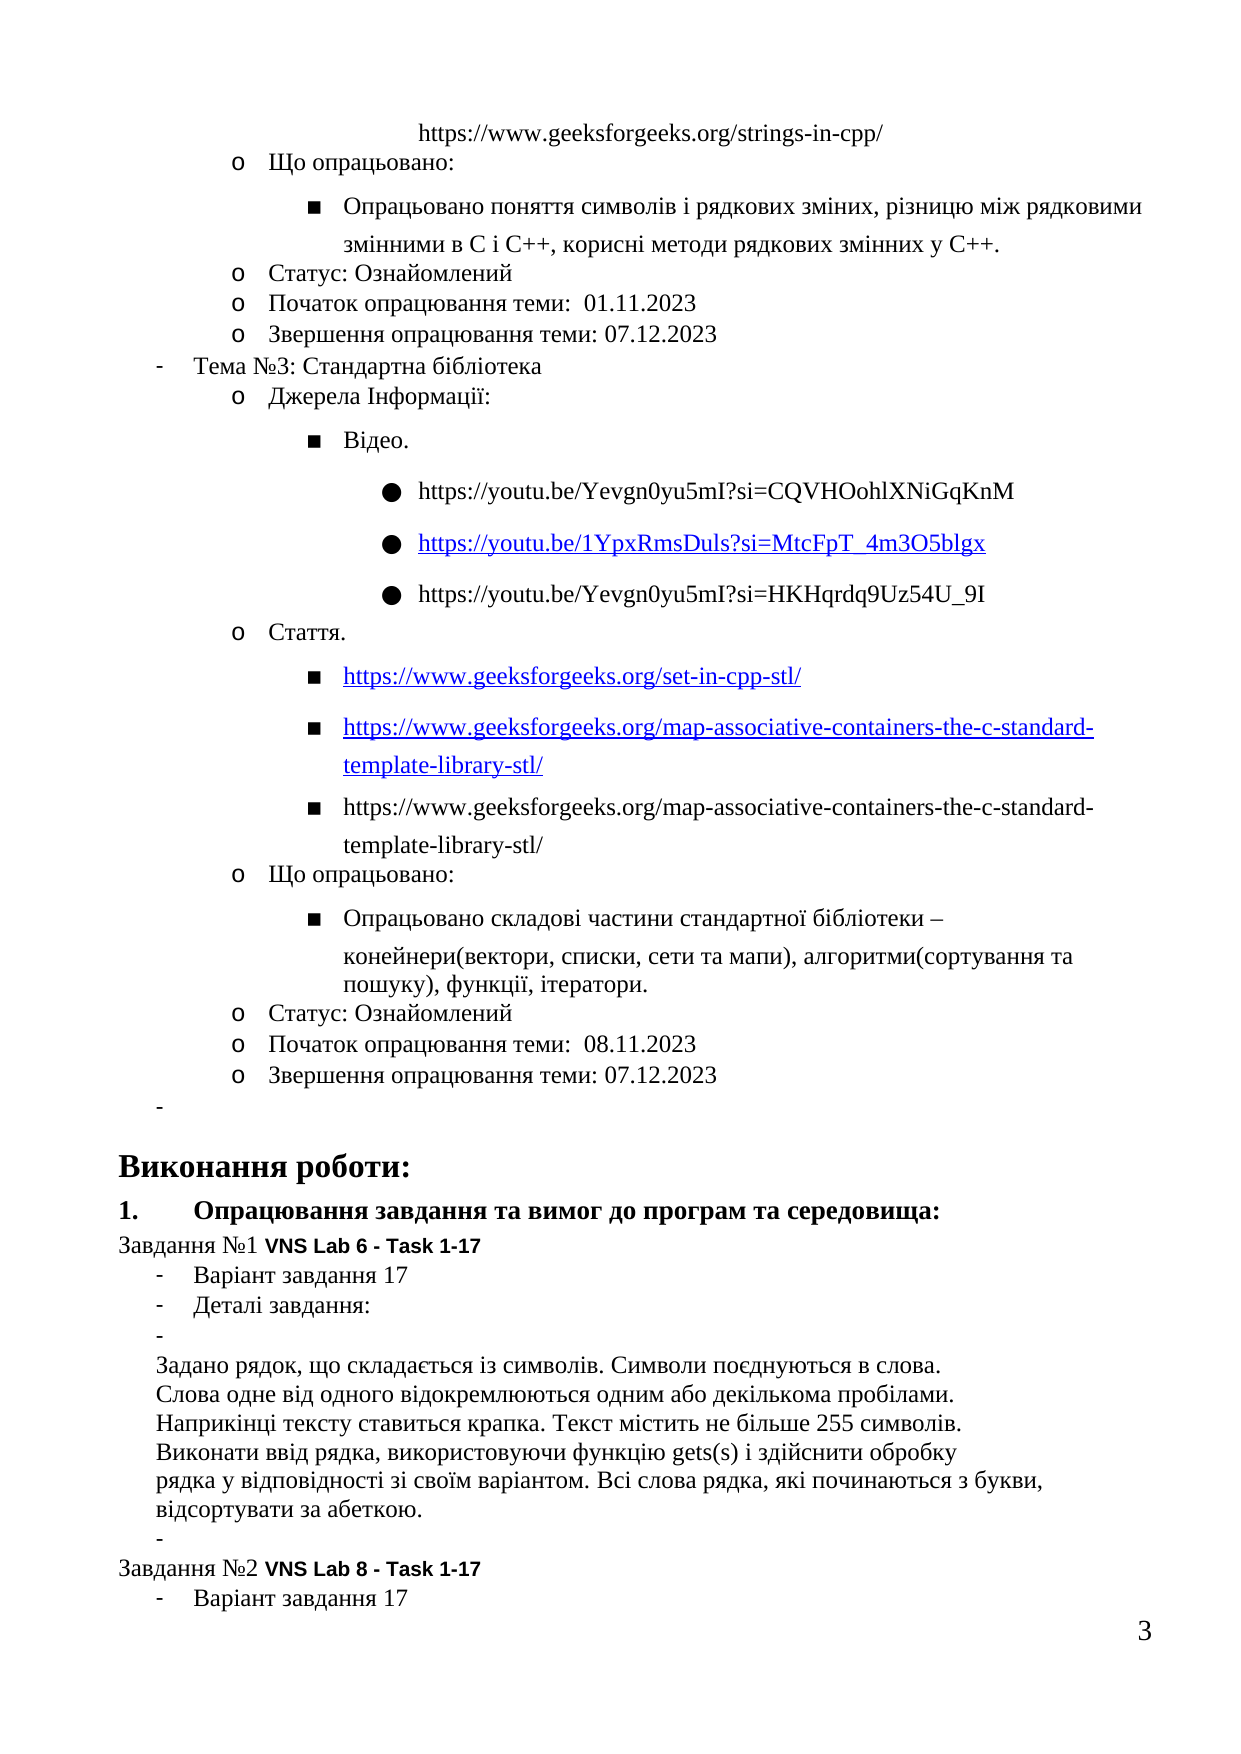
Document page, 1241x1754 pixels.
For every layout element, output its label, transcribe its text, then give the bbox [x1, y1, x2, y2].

text Завдання №2 VNS Lab 8 - Task 1-17 [118, 1553, 1152, 1582]
list Що опрацьовано: [231, 147, 1152, 178]
list Тема №3: Стандартна бібліотека [156, 350, 1152, 381]
list Варіант завдання 17 [156, 1259, 1152, 1289]
list https://www.geeksforgeeks.org/map-associative-containers-the-c-standard-template-library-stl/ [306, 699, 1152, 779]
list https://youtu.be/Yevgn0yu5mI?si=HKHqrdq9Uz54U_9I [381, 565, 1152, 617]
list https://youtu.be/1YpxRmsDuls?si=MtcFpT_4m3O5blgx [381, 514, 1152, 565]
list Відео. [306, 412, 1152, 463]
text Завдання №1 VNS Lab 6 - Task 1-17 [118, 1230, 1152, 1259]
list https://www.geeksforgeeks.org/map-associative-containers-the-c-standard-template-library-stl/ [306, 779, 1152, 859]
list Стаття. [231, 617, 1152, 647]
list Звершення опрацювання теми: 07.12.2023 [231, 1060, 1152, 1091]
list Звершення опрацювання теми: 07.12.2023 [231, 319, 1152, 350]
text Задано рядок, що складається із символів. Символи поєднуються в слова. [156, 1351, 1152, 1379]
list Початок опрацювання теми: 01.11.2023 [231, 288, 1152, 319]
list Варіант завдання 17 [156, 1582, 1152, 1613]
list Джерела Інформації: [231, 381, 1152, 412]
text https://www.geeksforgeeks.org/strings-in-cpp/ [418, 118, 1152, 147]
text Слова одне від одного відокремлюються одним або декількома пробілами. [156, 1379, 1152, 1408]
list Статус: Ознайомлений [231, 998, 1152, 1029]
list Деталі завдання: [156, 1289, 1152, 1320]
subtitle 1. Опрацювання завдання та вимог до програм та середовища: [118, 1194, 1152, 1226]
list Що опрацьовано: [231, 859, 1152, 889]
list Опрацьовано складові частини стандартної бібліотеки – конейнери(вектори, списки, сети та мапи), алгоритми(сортування та пошуку), функції, ітератори. [306, 889, 1152, 998]
list Опрацьовано поняття символів і рядкових зміних, різницю між рядковими змінними в С і С++, корисні методи рядкових змінних у С++. [306, 178, 1152, 258]
subtitle Виконання роботи: [118, 1146, 1152, 1184]
list https://www.geeksforgeeks.org/set-in-cpp-stl/ [306, 647, 1152, 699]
text рядка у відповідності зі своїм варіантом. Всі слова рядка, які починаються з букви, відсортувати за абеткою. [156, 1466, 1152, 1523]
text Виконати ввід рядка, використовуючи функцію gets(s) і здійснити обробку [156, 1437, 1152, 1466]
list Статус: Ознайомлений [231, 258, 1152, 288]
list https://youtu.be/Yevgn0yu5mI?si=CQVHOohlXNiGqKnM [381, 463, 1152, 514]
text Наприкінці тексту ставиться крапка. Текст містить не більше 255 символів. [156, 1408, 1152, 1437]
list Початок опрацювання теми: 08.11.2023 [231, 1029, 1152, 1060]
